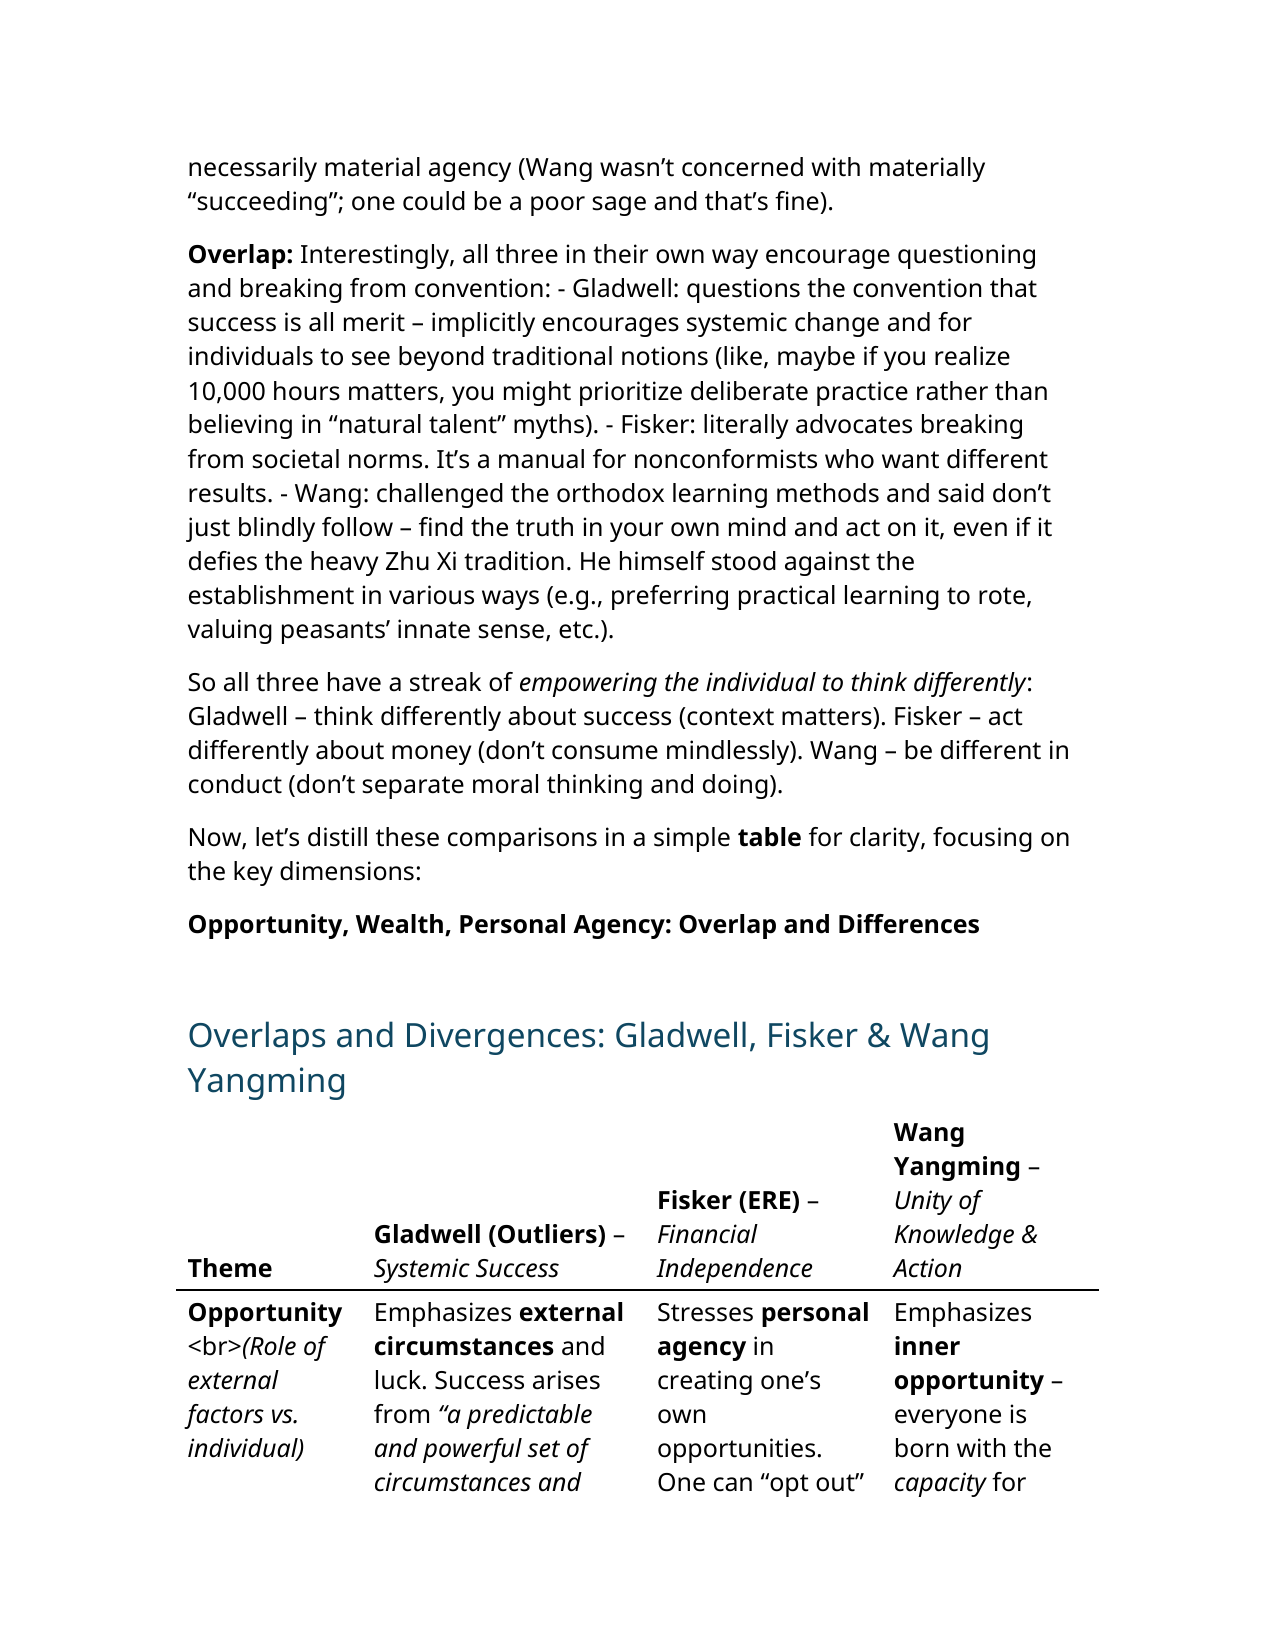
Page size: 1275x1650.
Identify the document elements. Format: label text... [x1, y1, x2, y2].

table_header Gladwell (Outliers) – Systemic Success [363, 1111, 646, 1289]
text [187, 150, 1087, 218]
table_header Theme [176, 1111, 362, 1289]
subtitle Overlaps and Divergences: Gladwell, Fisker & Wang Yangming [187, 1012, 1087, 1103]
table_header Fisker (ERE) – Financial Independence [646, 1111, 882, 1289]
text So all three have a streak of empowering the individual to think differently: Gladwell – think differently about success (context matters). Fisker – act differently about money (don’t consume mindlessly). Wang – be different in conduct (don’t separate moral thinking and doing). [187, 664, 1087, 801]
text Overlap: Interestingly, all three in their own way encourage questioning and breaking from convention: - Gladwell: questions the convention that success is all merit – implicitly encourages systemic change and for individuals to see beyond traditional notions (like, maybe if you realize 10,000 hours matters, you might prioritize deliberate practice rather than believing in “natural talent” myths). - Fisker: literally advocates breaking from societal norms. It’s a manual for nonconformists who want different results. - Wang: challenged the orthodox learning methods and said don’t just blindly follow – find the truth in your own mind and act on it, even if it defies the heavy Zhu Xi tradition. He himself stood against the establishment in various ways (e.g., preferring practical learning to rote, valuing peasants’ innate sense, etc.). [187, 237, 1087, 646]
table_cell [363, 1291, 646, 1498]
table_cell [176, 1291, 362, 1498]
text Opportunity, Wealth, Personal Agency: Overlap and Differences [187, 906, 1087, 940]
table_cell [883, 1291, 1099, 1498]
table_header Wang Yangming – Unity of Knowledge & Action [883, 1111, 1099, 1289]
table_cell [646, 1291, 882, 1498]
text Now, let’s distill these comparisons in a simple table for clarity, focusing on the key dimensions: [187, 819, 1087, 887]
